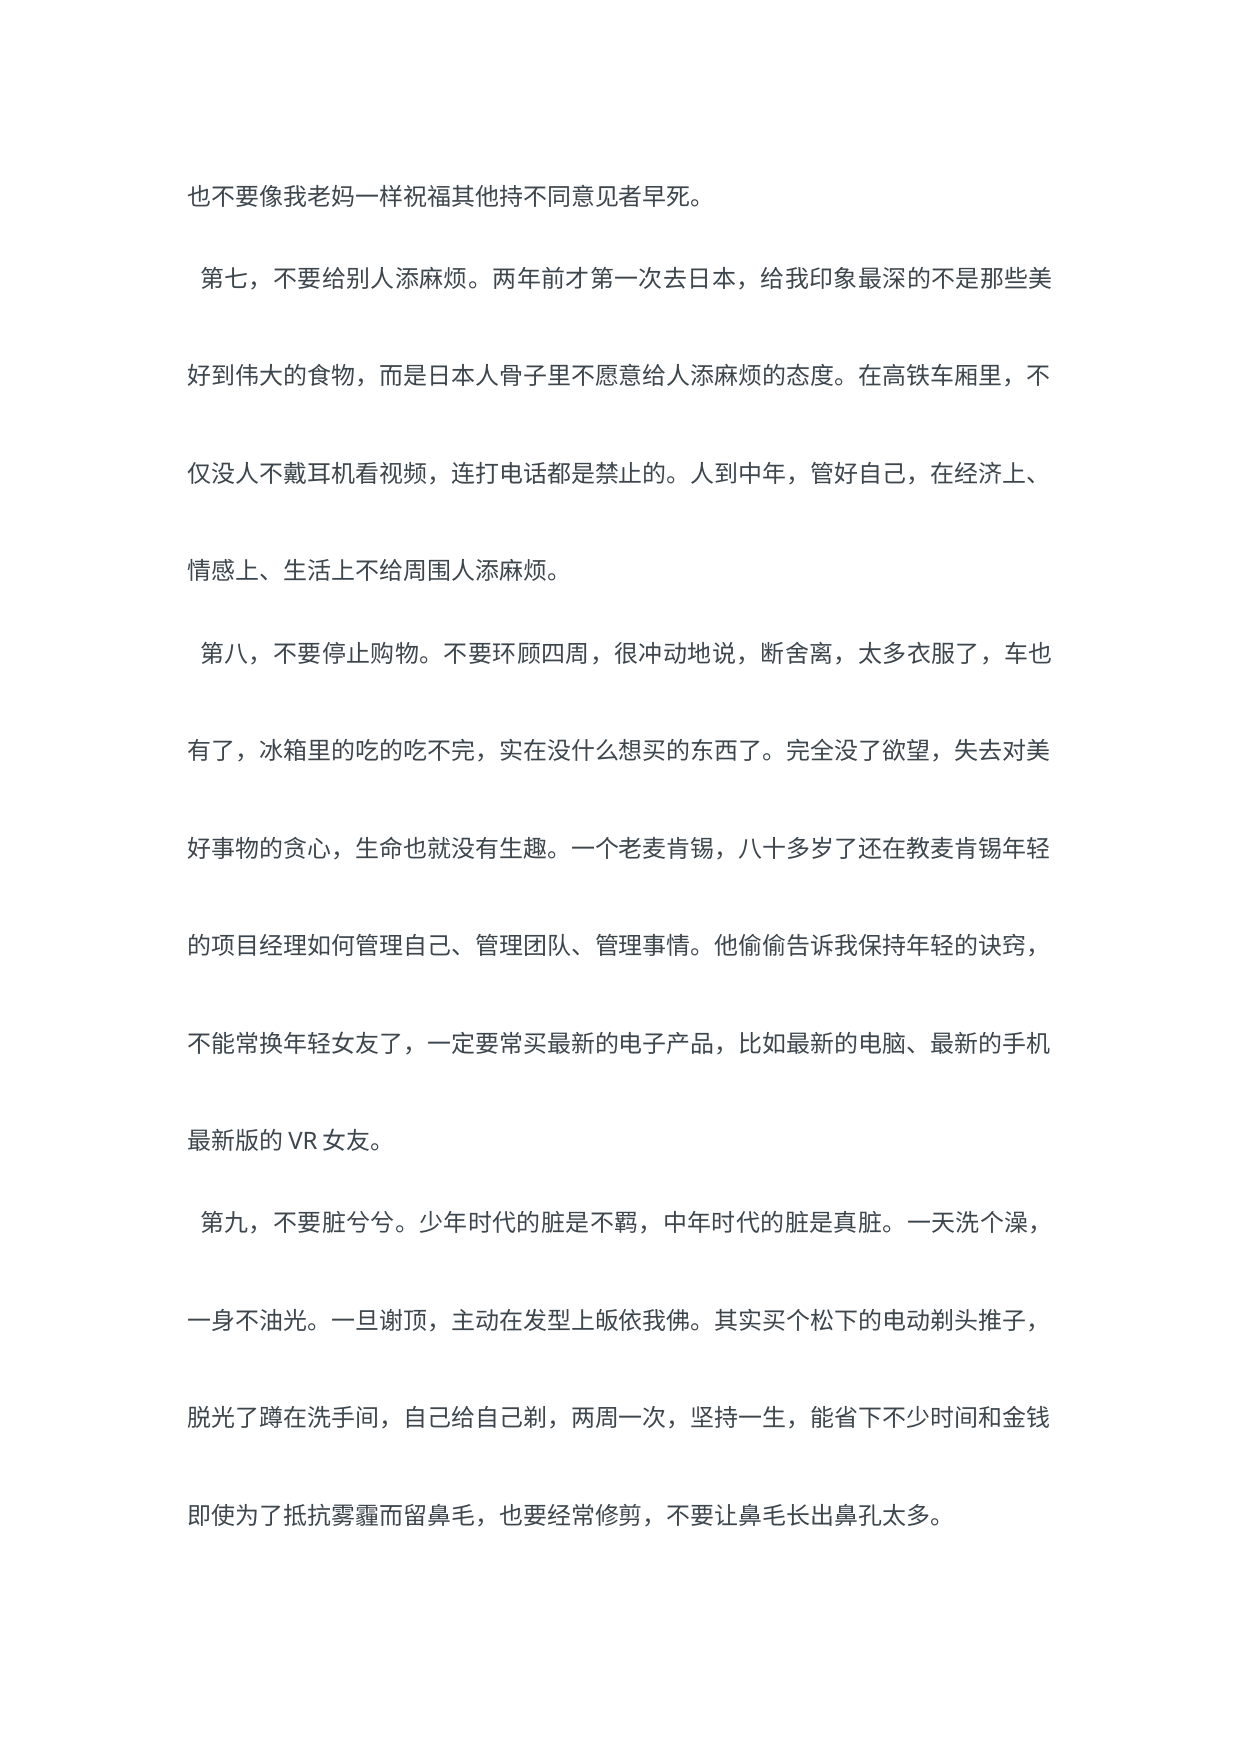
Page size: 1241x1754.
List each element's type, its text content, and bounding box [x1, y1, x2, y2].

text 第八，不要停止购物。不要环顾四周，很冲动地说，断舍离，太多衣服了，车也有了，冰箱里的吃的吃不完，实在没什么想买的东西了。完全没了欲望，失去对美好事物的贪心，生命也就没有生趣。一个老麦肯锡，八十多岁了还在教麦肯锡年轻的项目经理如何管理自己、管理团队、管理事情。他偷偷告诉我保持年轻的诀窍，不能常换年轻女友了，一定要常买最新的电子产品，比如最新的电脑、最新的手机、最新版的VR女友。 [187, 619, 1053, 1172]
text 第七，不要给别人添麻烦。两年前才第一次去日本，给我印象最深的不是那些美好到伟大的食物，而是日本人骨子里不愿意给人添麻烦的态度。在高铁车厢里，不仅没人不戴耳机看视频，连打电话都是禁止的。人到中年，管好自己，在经济上、情感上、生活上不给周围人添麻烦。 [187, 244, 1053, 602]
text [187, 162, 1053, 227]
text 第九，不要脏兮兮。少年时代的脏是不羁，中年时代的脏是真脏。一天洗个澡，一身不油光。一旦谢顶，主动在发型上皈依我佛。其实买个松下的电动剃头推子，脱光了蹲在洗手间，自己给自己剃，两周一次，坚持一生，能省下不少时间和金钱。即使为了抵抗雾霾而留鼻毛，也要经常修剪，不要让鼻毛长出鼻孔太多。 [187, 1189, 1053, 1546]
